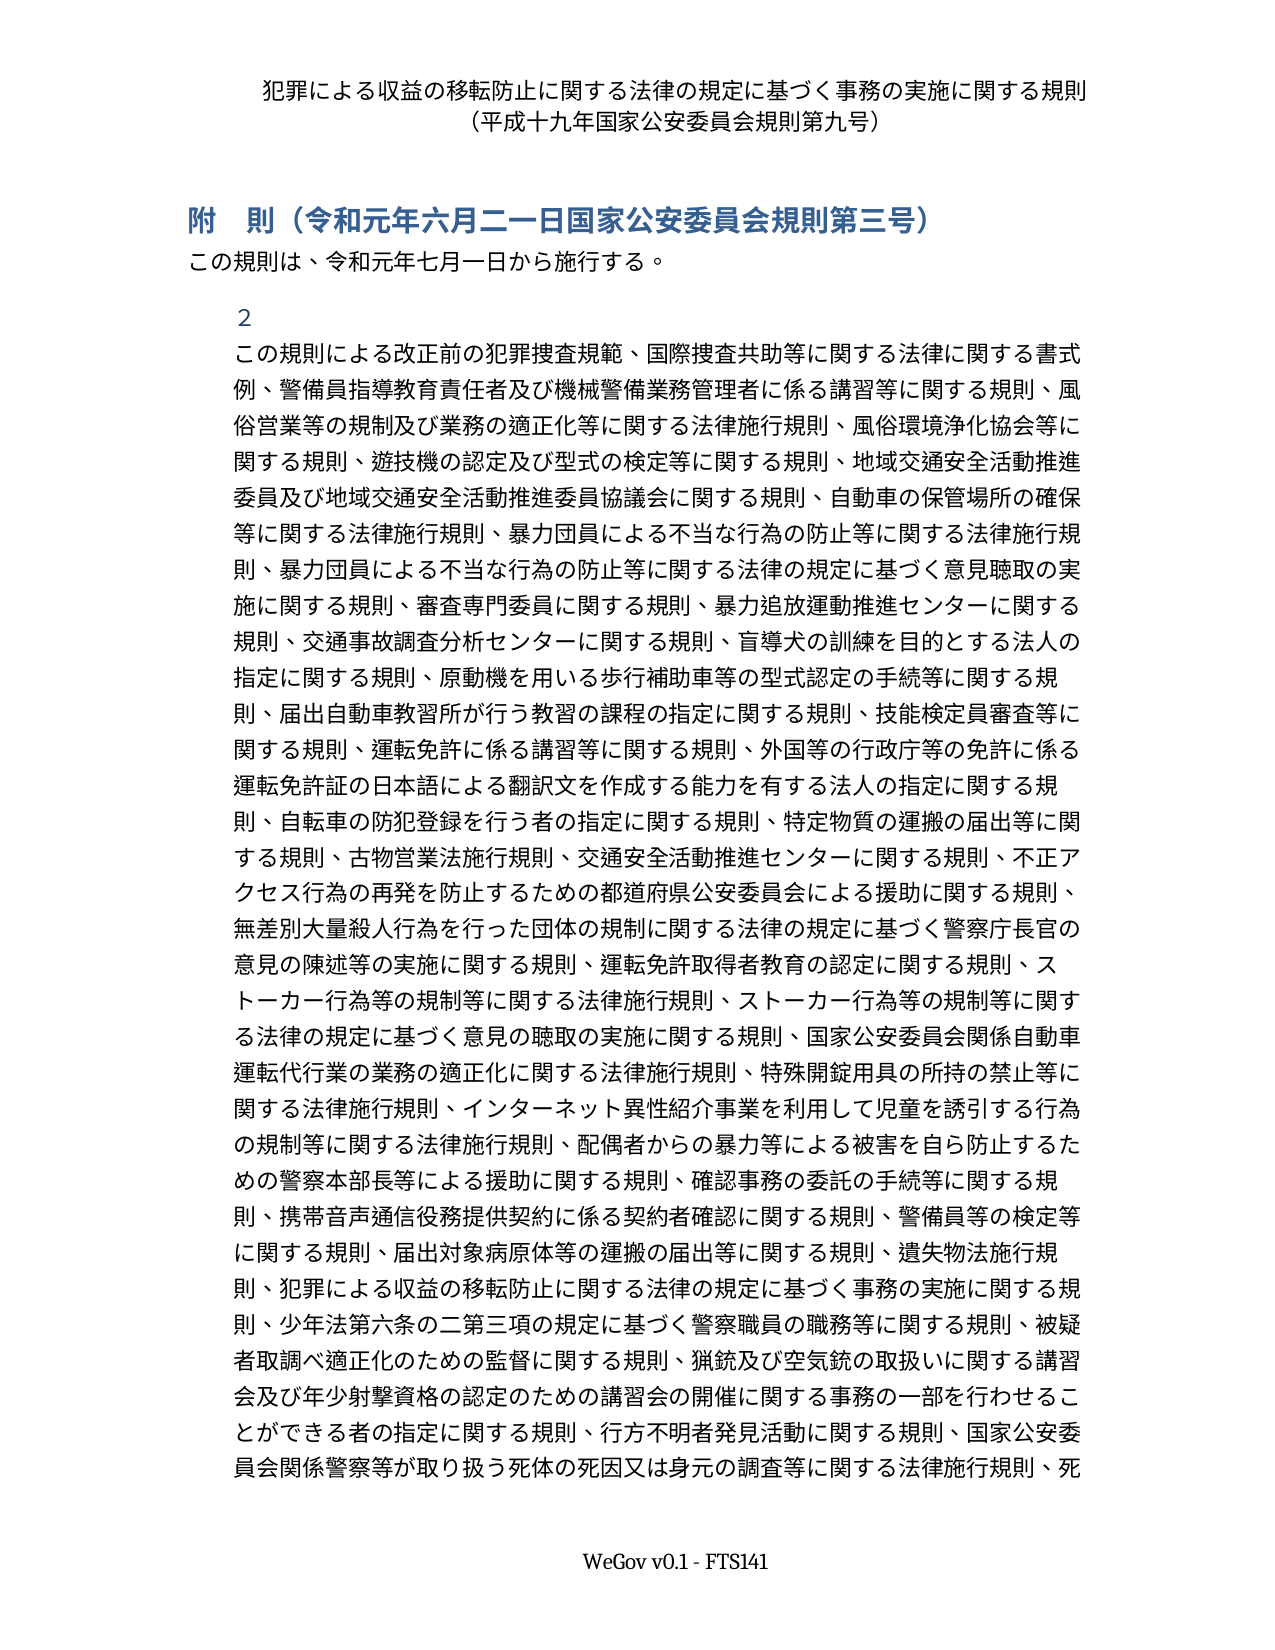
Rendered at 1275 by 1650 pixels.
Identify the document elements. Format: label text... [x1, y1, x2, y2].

subtitle ２ [233, 302, 1087, 334]
text この規則は、令和元年七月一日から施行する。 [187, 246, 1087, 277]
subtitle 附 則（令和元年六月二一日国家公安委員会規則第三号） [187, 200, 1087, 240]
